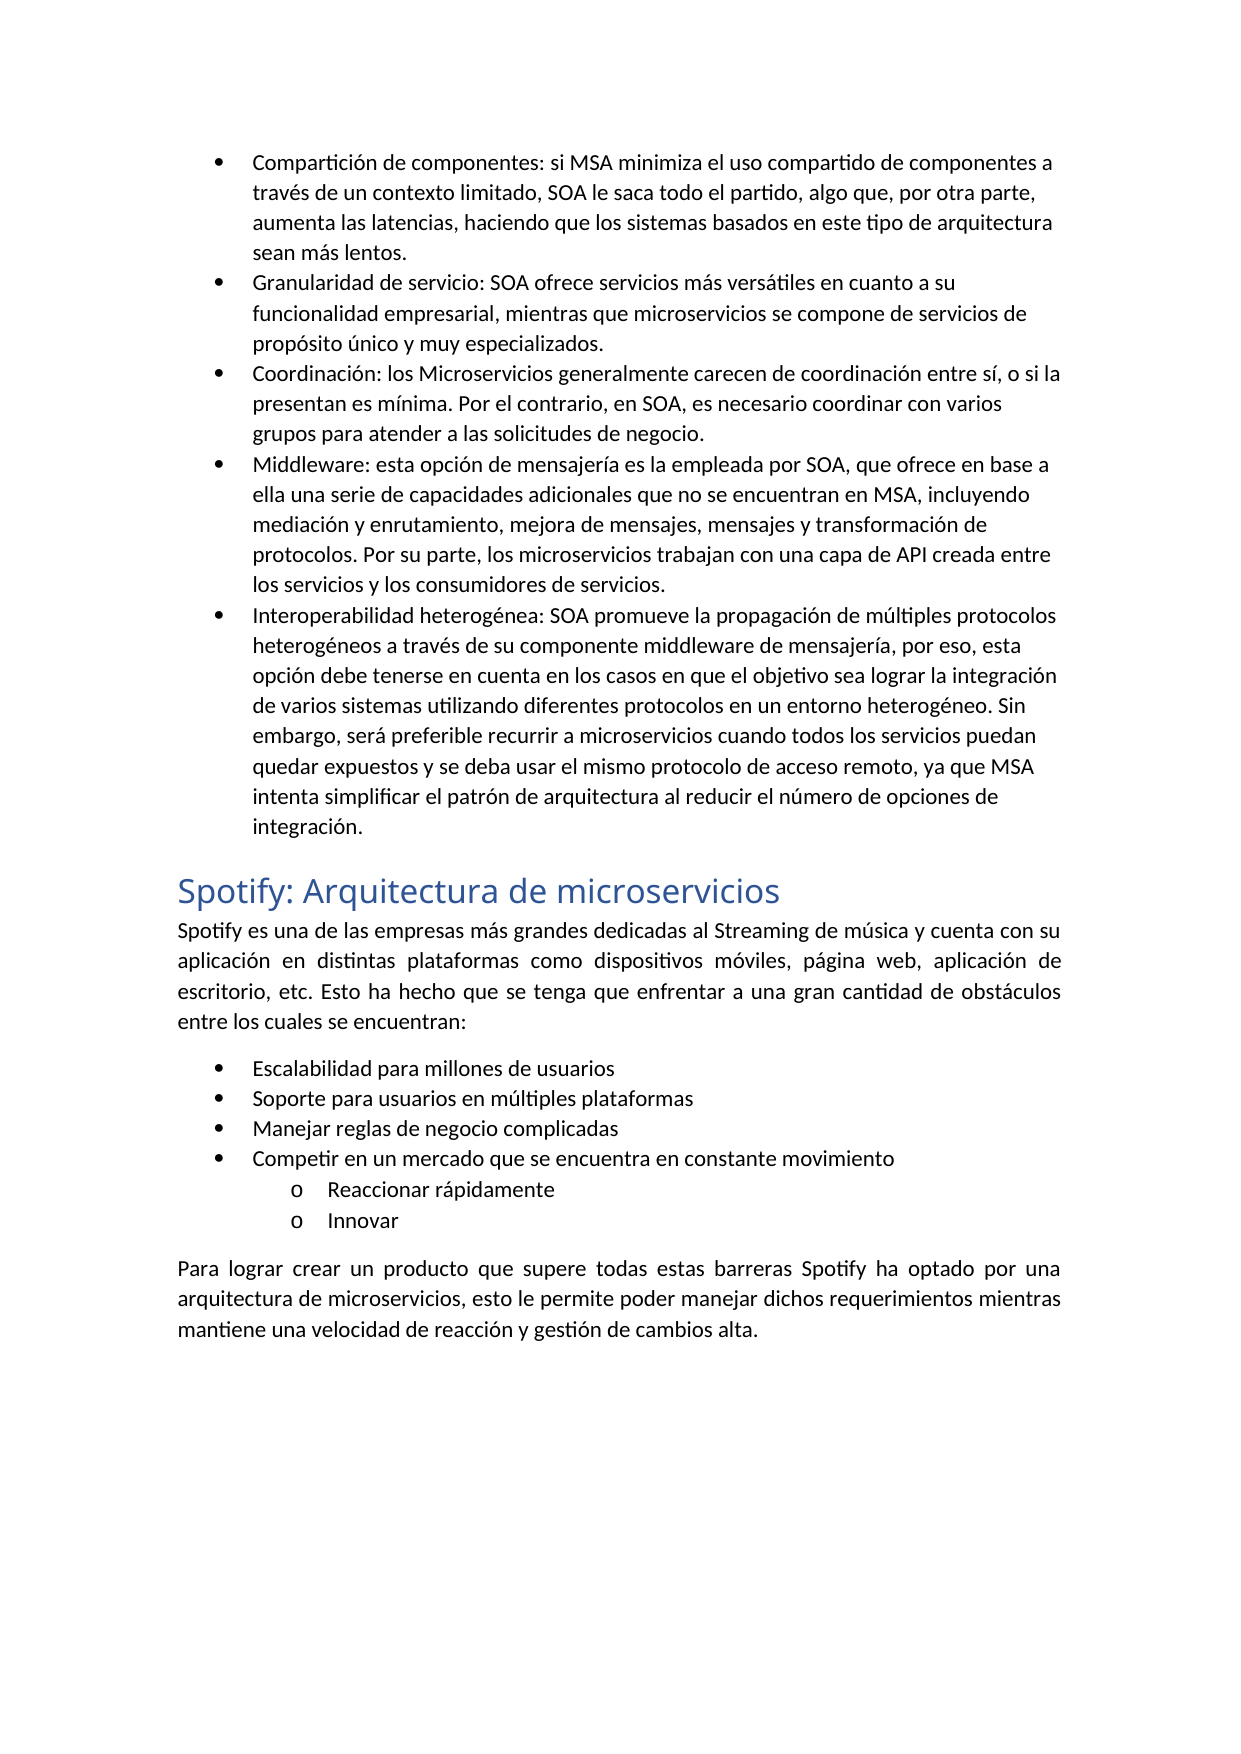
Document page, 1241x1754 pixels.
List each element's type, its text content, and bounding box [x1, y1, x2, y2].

list Competir en un mercado que se encuentra en constante movimiento [215, 1144, 1063, 1172]
list Innovar [290, 1206, 1063, 1235]
text Spotify es una de las empresas más grandes dedicadas al Streaming de música y cuenta con su aplicación en distintas plataformas como dispositivos móviles, página web, aplicación de escritorio, etc. Esto ha hecho que se tenga que enfrentar a una gran cantidad de obstáculos entre los cuales se encuentran: [177, 916, 1063, 1035]
list Reaccionar rápidamente [290, 1175, 1063, 1204]
list Granularidad de servicio: SOA ofrece servicios más versátiles en cuanto a su funcionalidad empresarial, mientras que microservicios se compone de servicios de propósito único y muy especializados. [215, 268, 1063, 357]
list Manejar reglas de negocio complicadas [215, 1114, 1063, 1142]
list Interoperabilidad heterogénea: SOA promueve la propagación de múltiples protocolos heterogéneos a través de su componente middleware de mensajería, por eso, esta opción debe tenerse en cuenta en los casos en que el objetivo sea lograr la integración de varios sistemas utilizando diferentes protocolos en un entorno heterogéneo. Sin embargo, será preferible recurrir a microservicios cuando todos los servicios puedan quedar expuestos y se deba usar el mismo protocolo de acceso remoto, ya que MSA intenta simplificar el patrón de arquitectura al reducir el número de opciones de integración. [215, 601, 1063, 840]
subtitle Spotify: Arquitectura de microservicios [177, 867, 1063, 913]
list Middleware: esta opción de mensajería es la empleada por SOA, que ofrece en base a ella una serie de capacidades adicionales que no se encuentran en MSA, incluyendo mediación y enrutamiento, mejora de mensajes, mensajes y transformación de protocolos. Por su parte, los microservicios trabajan con una capa de API creada entre los servicios y los consumidores de servicios. [215, 450, 1063, 598]
list Escalabilidad para millones de usuarios [215, 1054, 1063, 1082]
list Coordinación: los Microservicios generalmente carecen de coordinación entre sí, o si la presentan es mínima. Por el contrario, en SOA, es necesario coordinar con varios grupos para atender a las solicitudes de negocio. [215, 359, 1063, 447]
list Compartición de componentes: si MSA minimiza el uso compartido de componentes a través de un contexto limitado, SOA le saca todo el partido, algo que, por otra parte, aumenta las latencias, haciendo que los sistemas basados en este tipo de arquitectura sean más lentos. [215, 148, 1063, 266]
list Soporte para usuarios en múltiples plataformas [215, 1084, 1063, 1112]
text Para lograr crear un producto que supere todas estas barreras Spotify ha optado por una arquitectura de microservicios, esto le permite poder manejar dichos requerimientos mientras mantiene una velocidad de reacción y gestión de cambios alta. [177, 1254, 1063, 1343]
